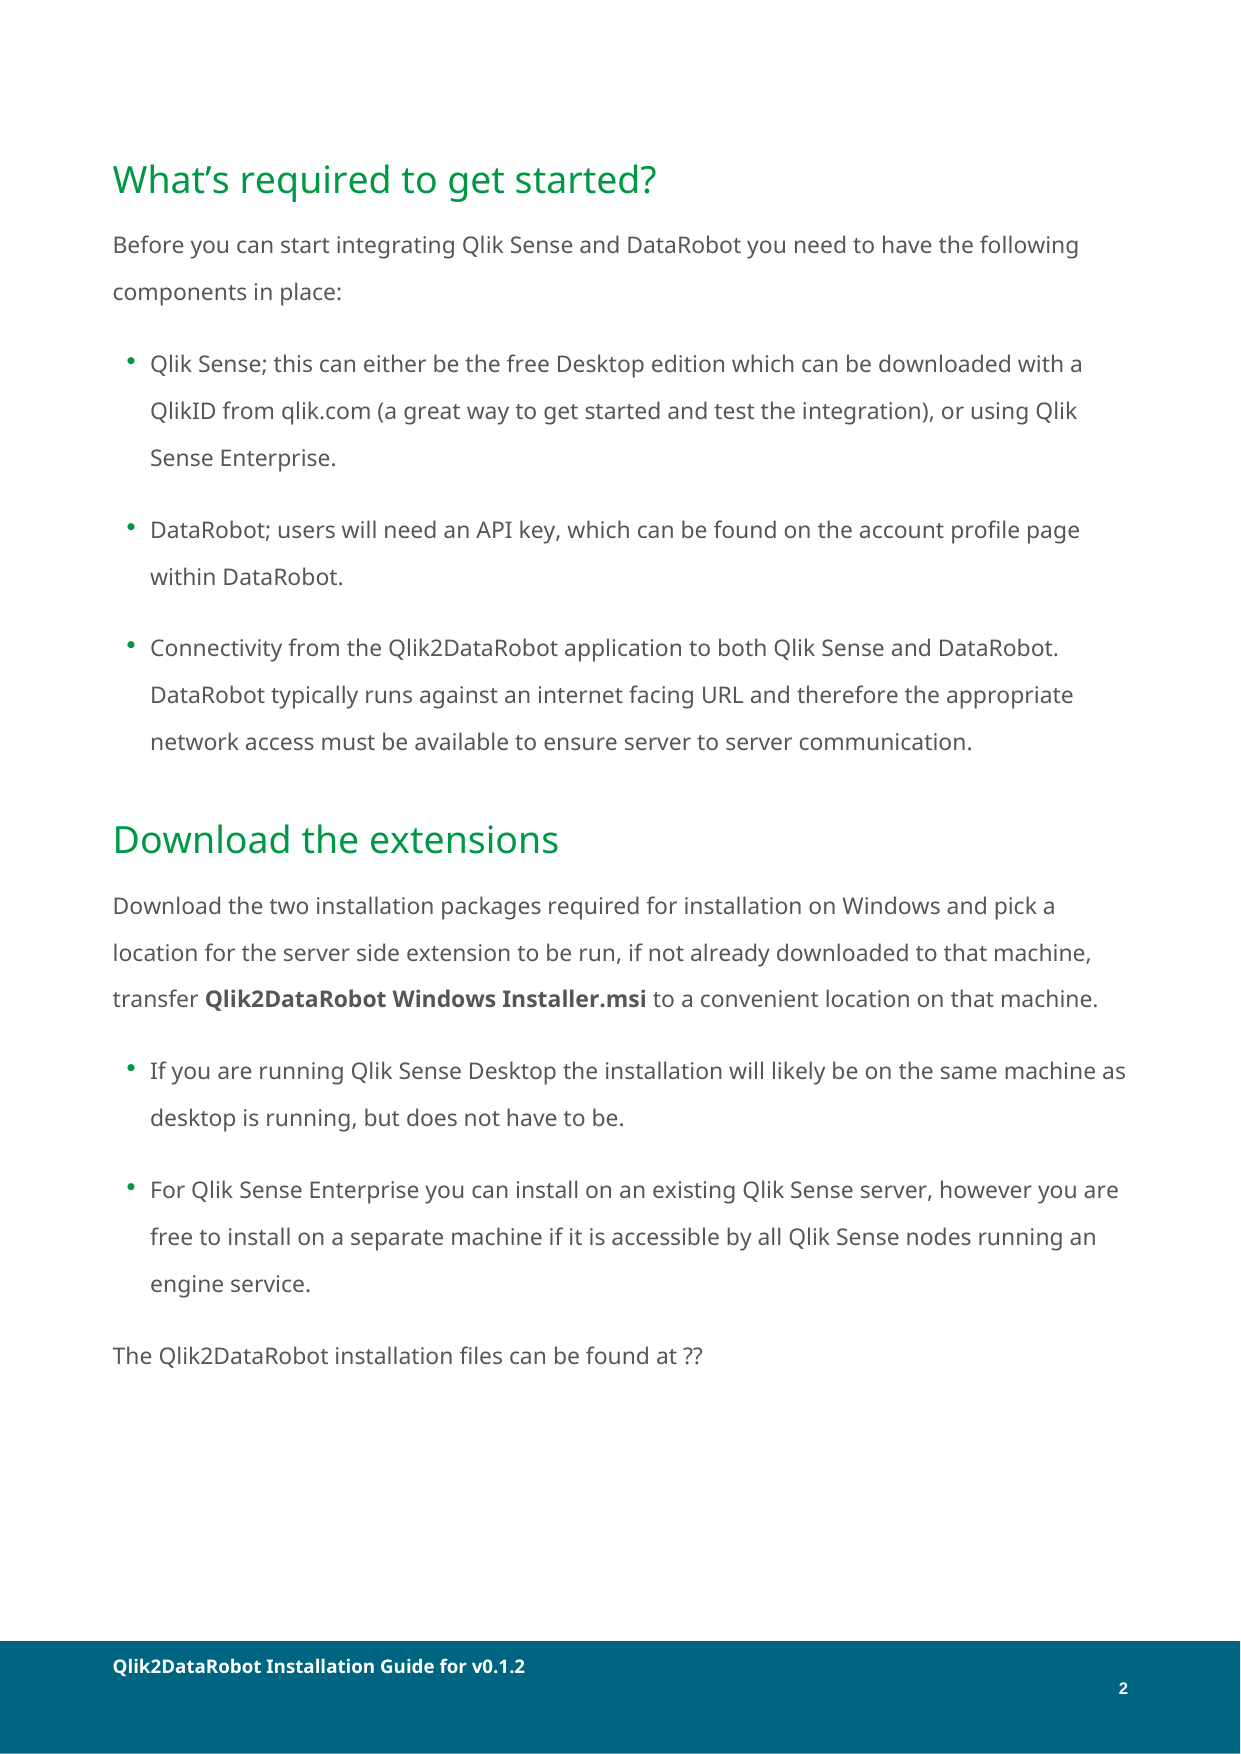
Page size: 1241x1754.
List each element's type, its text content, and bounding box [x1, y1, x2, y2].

text Qlik Sense; this can either be the free Desktop edition which can be downloaded with a QlikID from qlik.com (a great way to get started and test the integration), or using Qlik Sense Enterprise. [127, 348, 1128, 473]
text If you are running Qlik Sense Desktop the installation will likely be on the same machine as desktop is running, but does not have to be. [127, 1055, 1128, 1133]
text DataRobot; users will need an API key, which can be found on the account profile page within DataRobot. [127, 513, 1128, 592]
text The Qlik2DataRobot installation files can be found at ?? [112, 1339, 1128, 1371]
text Connectivity from the Qlik2DataRobot application to both Qlik Sense and DataRobot. DataRobot typically runs against an internet facing URL and therefore the appropriate network access must be available to ensure server to server communication. [127, 632, 1128, 757]
text Before you can start integrating Qlik Sense and DataRobot you need to have the following components in place: [112, 229, 1128, 307]
text Download the extensions [112, 810, 1128, 864]
text Download the two installation packages required for installation on Windows and pick a location for the server side extension to be run, if not already downloaded to that machine, transfer Qlik2DataRobot Windows Installer.msi to a convenient location on that machine. [112, 889, 1128, 1014]
text For Qlik Sense Enterprise you can install on an existing Qlik Sense server, however you are free to install on a separate machine if it is accessible by all Qlik Sense nodes running an engine service. [127, 1174, 1128, 1299]
text What’s required to get started? [112, 150, 1128, 204]
